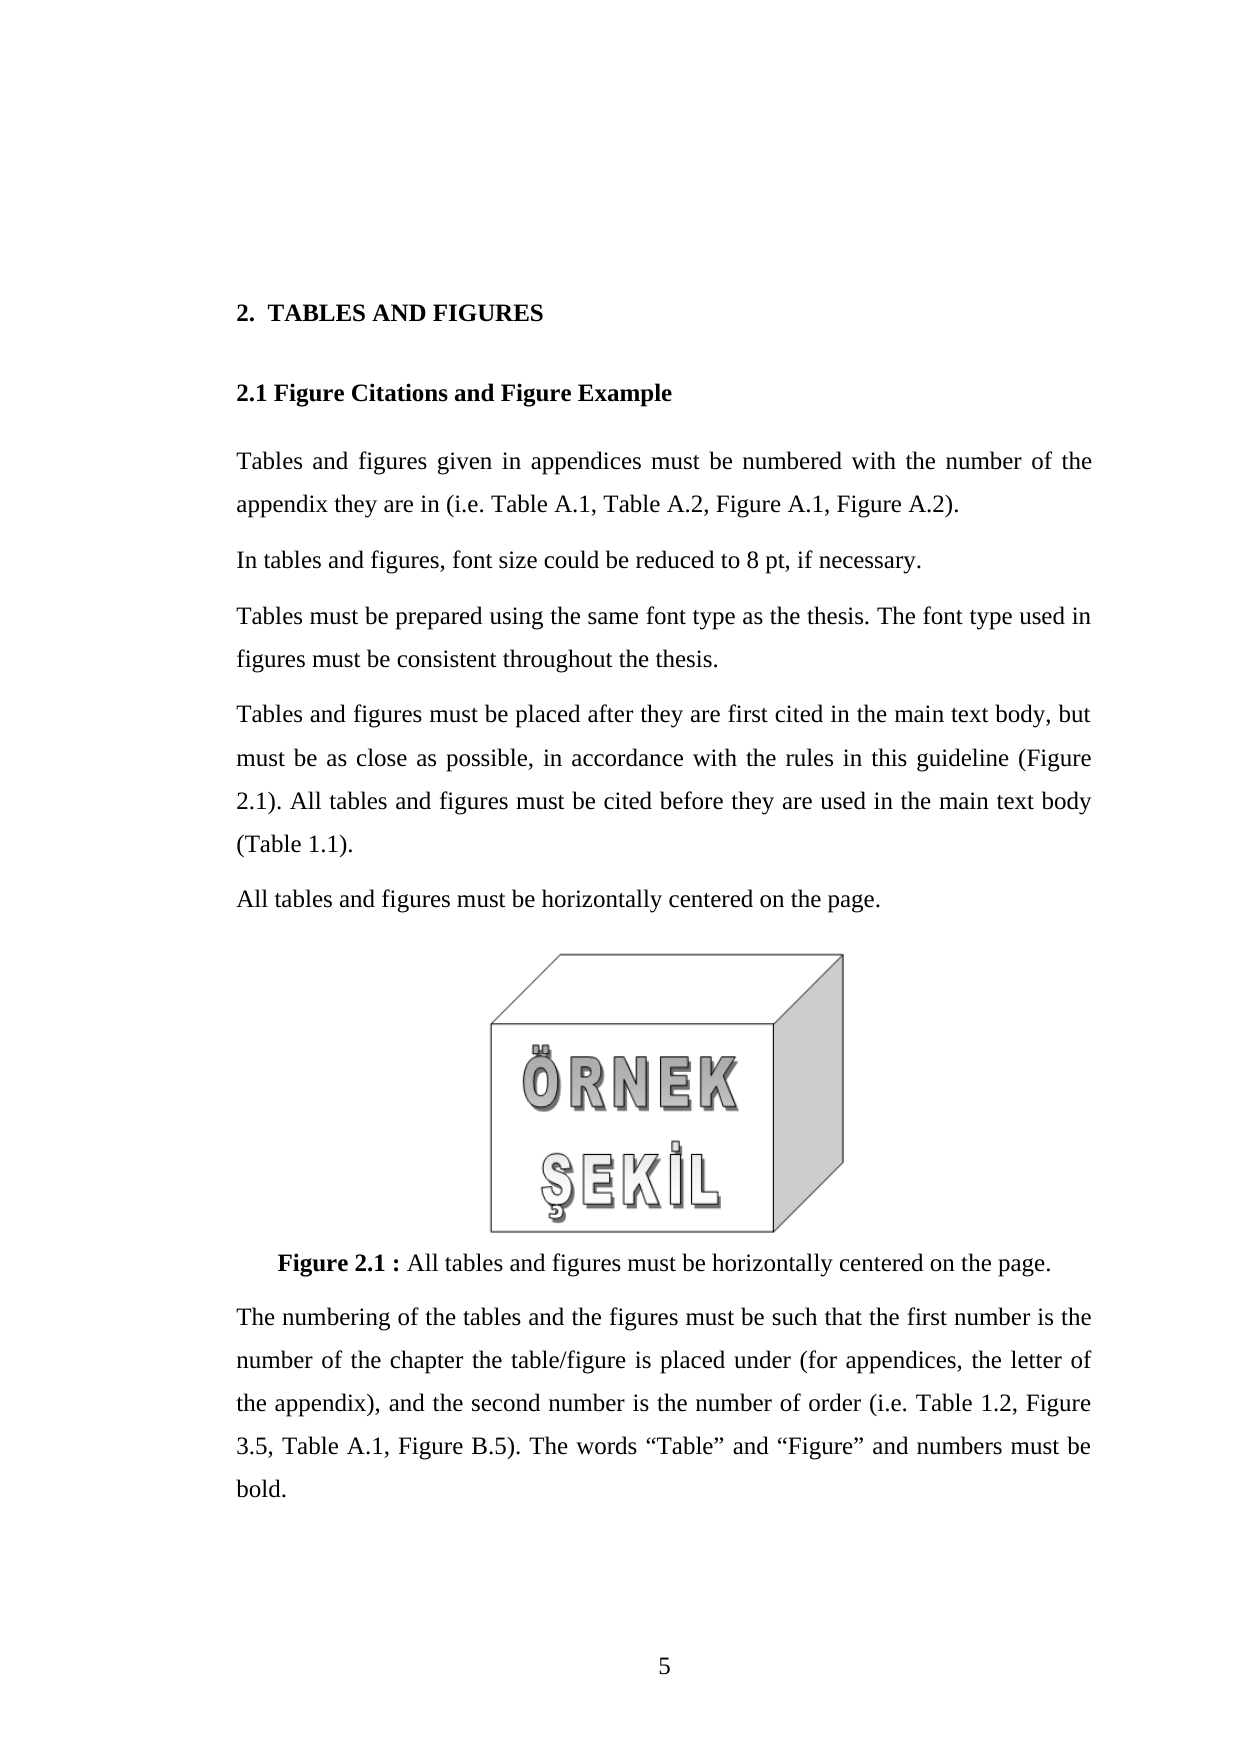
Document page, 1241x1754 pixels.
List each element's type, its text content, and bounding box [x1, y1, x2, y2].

text Figure Citations and Figure Example [236, 378, 1092, 407]
text Tables and figures must be placed after they are first cited in the main text body, but must be as close as possible, in accordance with the rules in this guideline (Figure 2.1). All tables and figures must be cited before they are used in the main text body (Table 1.1). [236, 699, 1092, 858]
text Tables must be prepared using the same font type as the thesis. The font type used in figures must be consistent throughout the thesis. [236, 601, 1092, 673]
text Tables and figures given in appendices must be numbered with the number of the appendix they are in (i.e. Table A.1, Table A.2, Figure A.1, Figure A.2). [236, 446, 1092, 518]
text The numbering of the tables and the figures must be such that the first number is the number of the chapter the table/figure is placed under (for appendices, the letter of the appendix), and the second number is the number of order (i.e. Table 1.2, Figure 3.5, Table A.1, Figure B.5). The words “Table” and “Figure” and numbers must be bold. [236, 1302, 1092, 1503]
text In tables and figures, font size could be reduced to 8 pt, if necessary. [236, 545, 1092, 574]
text All tables and figures must be horizontally centered on the page. [189, 1248, 1092, 1277]
text All tables and figures must be horizontally centered on the page. [236, 884, 1092, 913]
text TABLES AND FIGURES [236, 298, 1092, 326]
picture [482, 940, 847, 1236]
